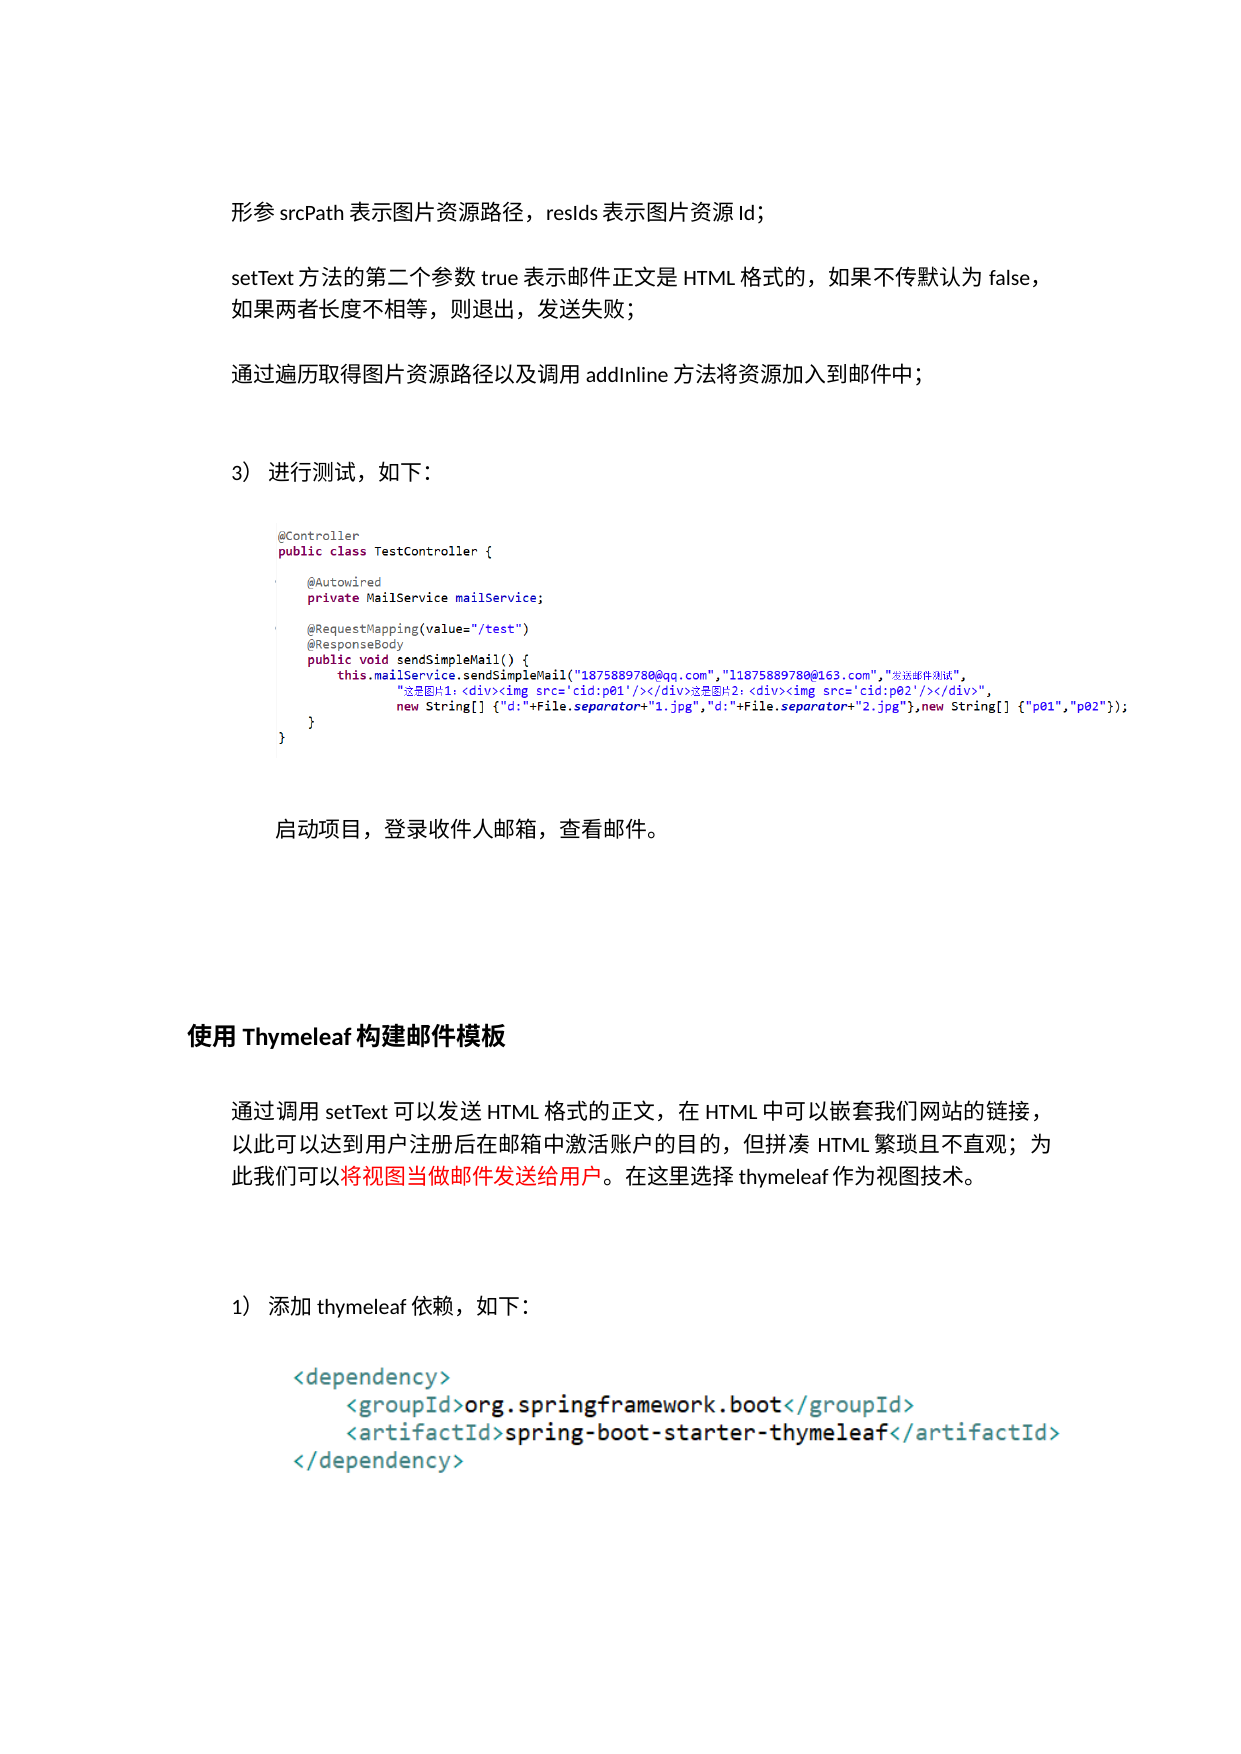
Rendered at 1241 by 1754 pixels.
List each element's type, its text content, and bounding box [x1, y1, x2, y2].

picture [261, 1336, 1127, 1496]
text 启动项目，登录收件人邮箱，查看邮件。 [187, 812, 1053, 844]
subtitle 使用Thymeleaf构建邮件模板 [187, 1002, 1053, 1067]
picture [275, 523, 1141, 758]
text 形参srcPath表示图片资源路径，resIds表示图片资源Id； [187, 194, 1053, 227]
text 通过遍历取得图片资源路径以及调用addInline方法将资源加入到邮件中； [187, 357, 1053, 389]
list 添加thymeleaf依赖，如下： [231, 1289, 1053, 1321]
text setText方法的第二个参数true表示邮件正文是HTML格式的，如果不传默认为false，如果两者长度不相等，则退出，发送失败； [231, 259, 1053, 324]
list 进行测试，如下： [231, 454, 1053, 487]
text 通过调用setText可以发送HTML格式的正文，在HTML中可以嵌套我们网站的链接，以此可以达到用户注册后在邮箱中激活账户的目的，但拼凑HTML繁琐且不直观；为此我们可以将视图当做邮件发送给用户。在这里选择thymeleaf作为视图技术。 [231, 1094, 1053, 1191]
